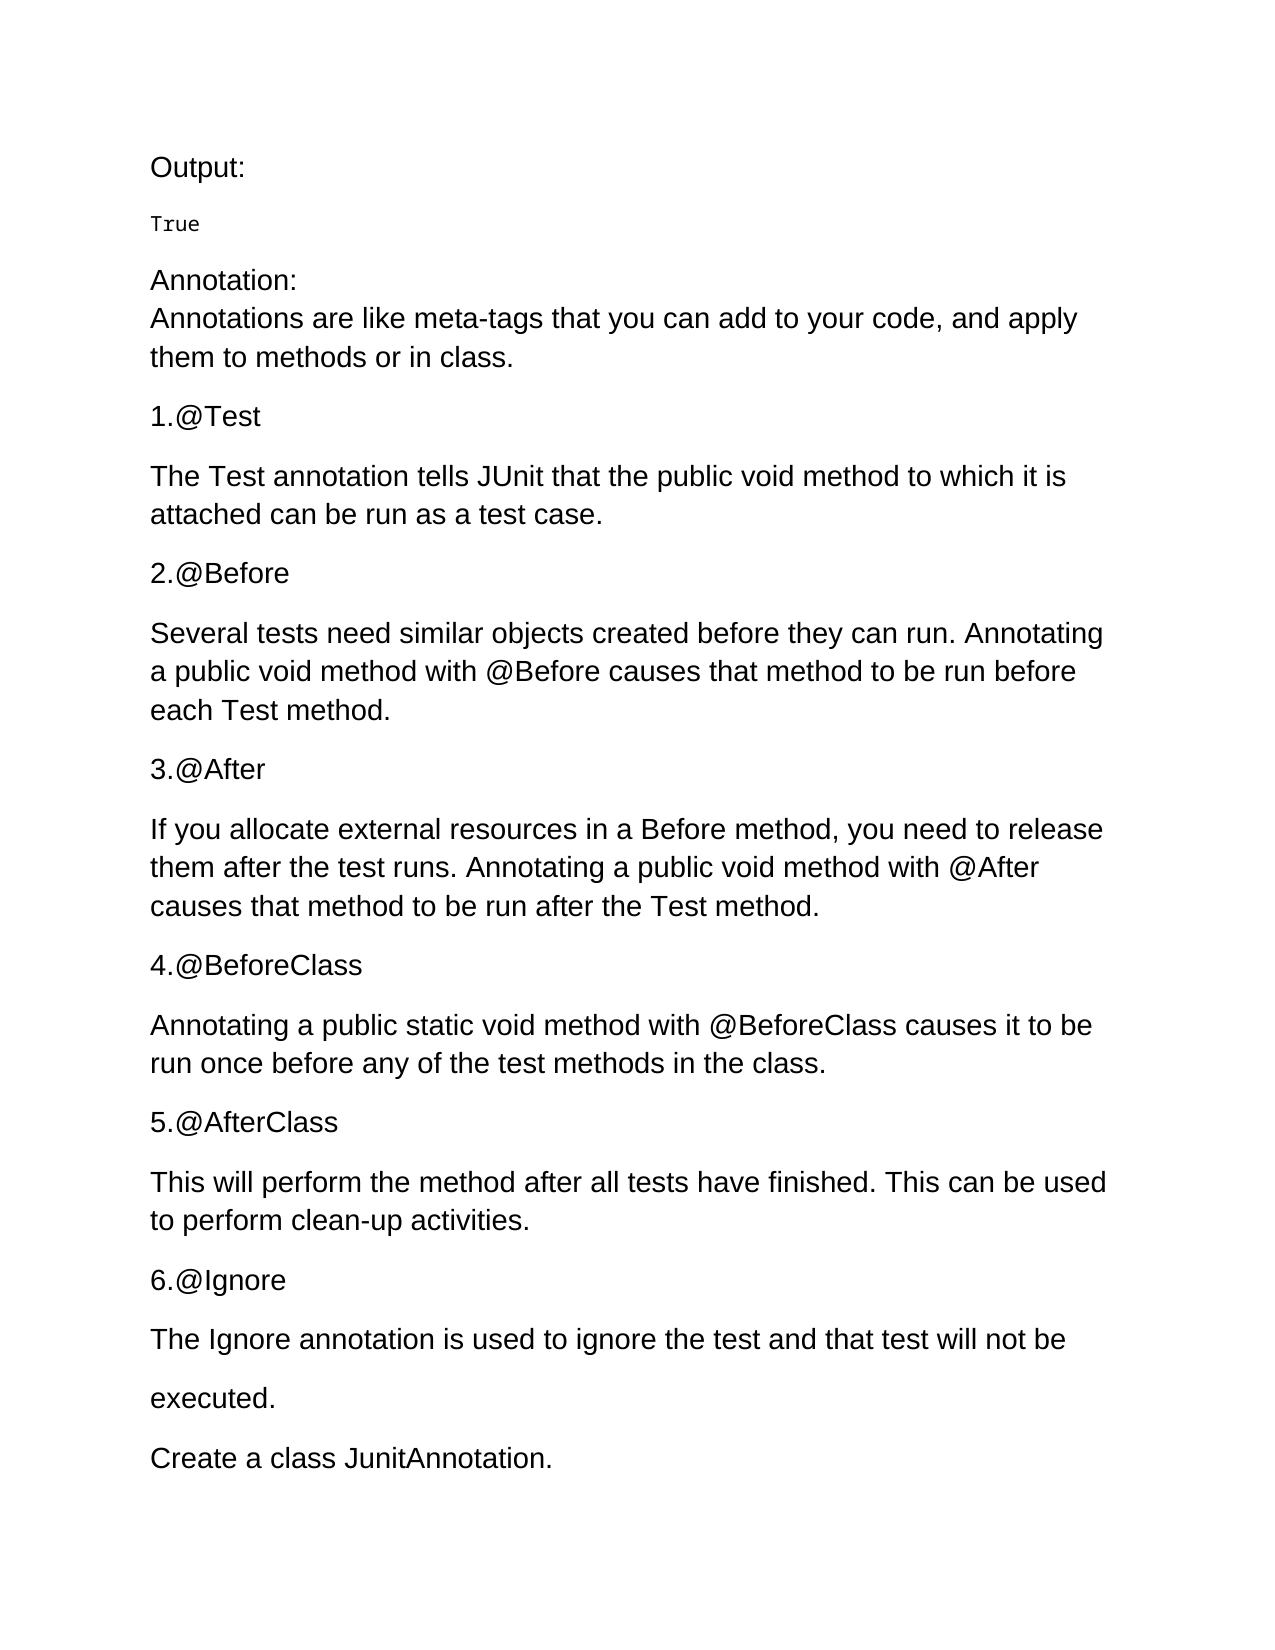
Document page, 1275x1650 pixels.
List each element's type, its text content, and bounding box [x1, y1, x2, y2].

text executed. [150, 1382, 1125, 1415]
text Several tests need similar objects created before they can run. Annotating a public void method with @Before causes that method to be run before each Test method. [150, 616, 1125, 727]
text If you allocate external resources in a Before method, you need to release them after the test runs. Annotating a public void method with @After causes that method to be run after the Test method. [150, 812, 1125, 922]
text 1.@Test [150, 399, 1125, 433]
text 3.@After [150, 752, 1125, 786]
text Output: [150, 150, 1125, 183]
text 2.@Before [150, 557, 1125, 590]
text 6.@Ignore [150, 1263, 1125, 1296]
text 5.@AfterClass [150, 1106, 1125, 1139]
text 4.@BeforeClass [150, 948, 1125, 982]
text The Ignore annotation is used to ignore the test and that test will not be [150, 1322, 1125, 1356]
text Annotating a public static void method with @BeforeClass causes it to be run once before any of the test methods in the class. [150, 1008, 1125, 1080]
text Annotation: Annotations are like meta-tags that you can add to your code, and apply them to methods or in class. [150, 263, 1125, 373]
text The Test annotation tells JUnit that the public void method to which it is attached can be run as a test case. [150, 459, 1125, 531]
text This will perform the method after all tests have finished. This can be used to perform clean-up activities. [150, 1165, 1125, 1237]
text True [150, 209, 1125, 238]
text Create a class JunitAnnotation. [150, 1441, 1125, 1474]
